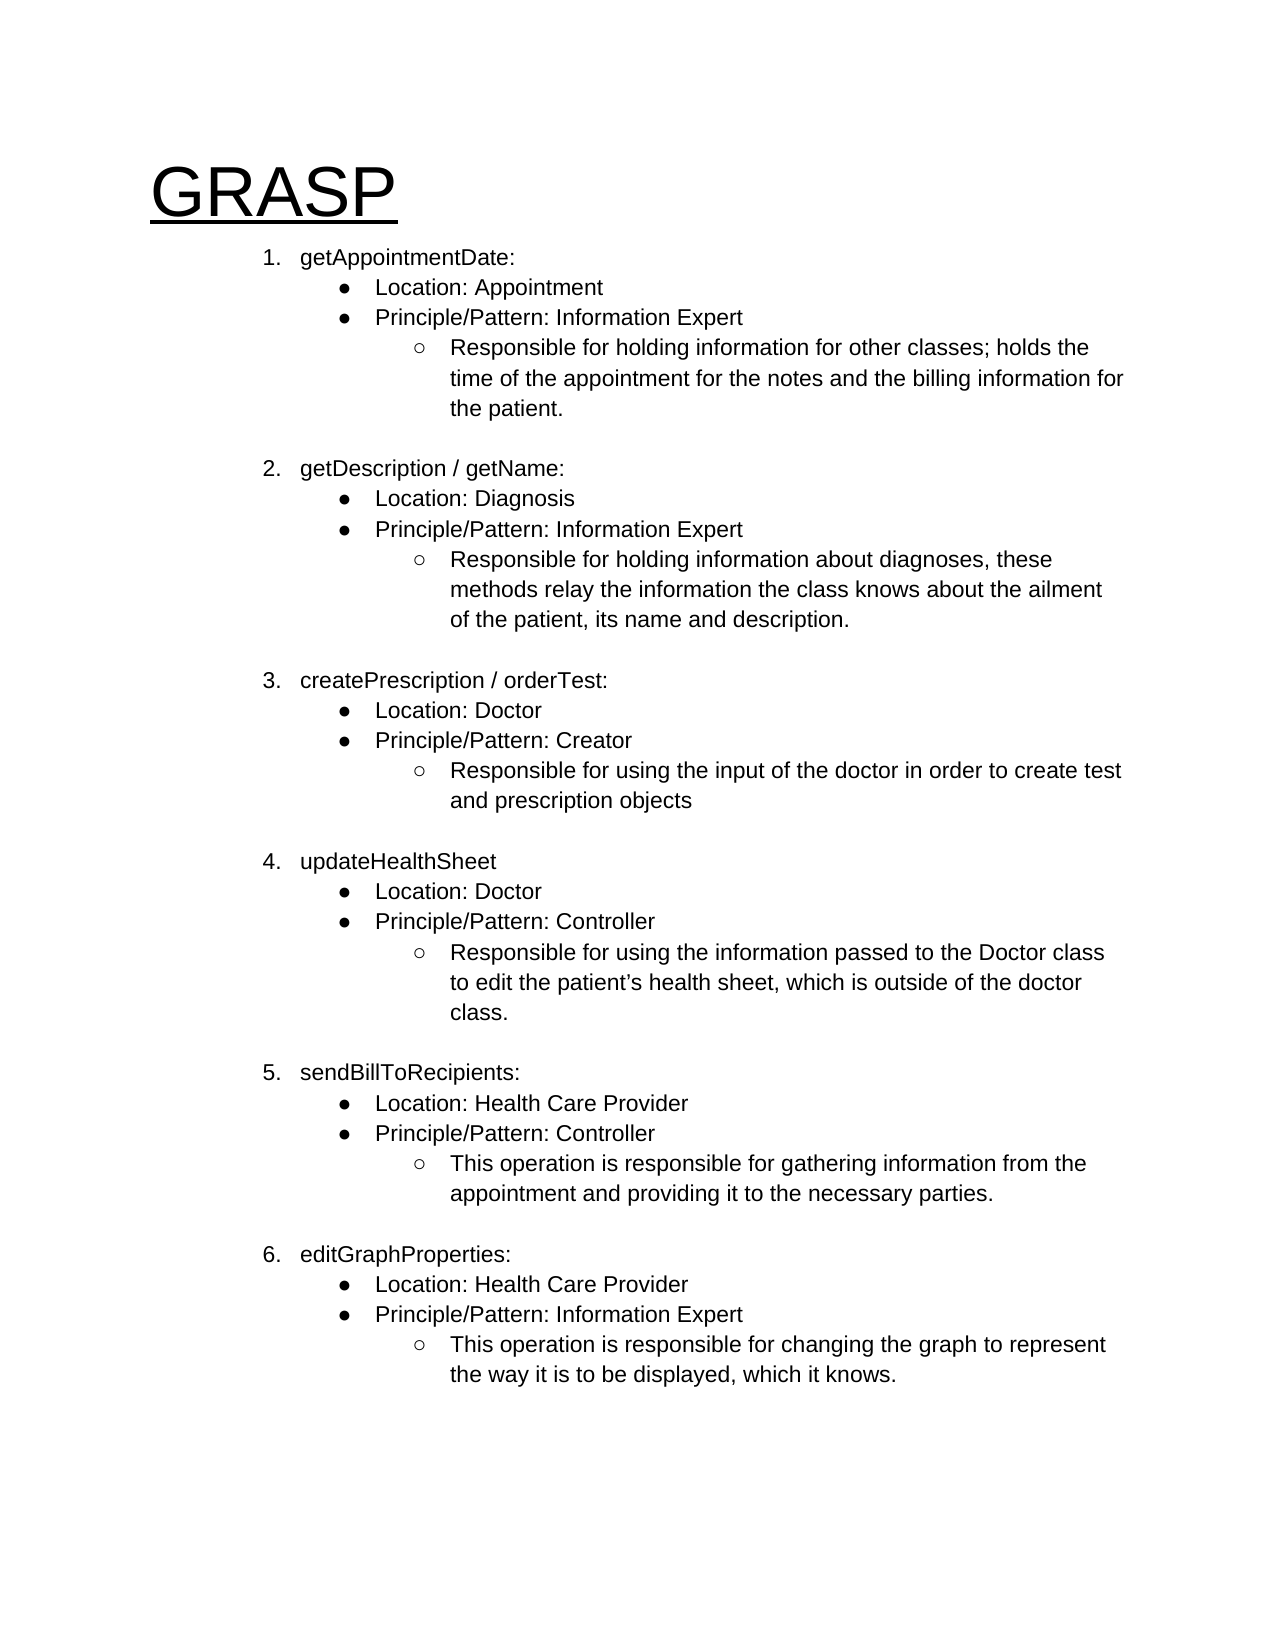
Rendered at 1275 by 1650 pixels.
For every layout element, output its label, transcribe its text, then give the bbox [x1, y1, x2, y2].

list Location: Doctor [337, 878, 1125, 904]
list This operation is responsible for gathering information from the appointment and providing it to the necessary parties. [412, 1150, 1125, 1206]
list editGraphProperties: [262, 1241, 1125, 1267]
list getDescription / getName: [262, 455, 1125, 481]
list sendBillToRecipients: [262, 1059, 1125, 1086]
list Principle/Pattern: Information Expert [337, 516, 1125, 542]
list Location: Health Care Provider [337, 1271, 1125, 1297]
list Principle/Pattern: Controller [337, 1120, 1125, 1146]
list Location: Health Care Provider [337, 1089, 1125, 1116]
list createPrescription / orderTest: [262, 667, 1125, 693]
list Location: Diagnosis [337, 485, 1125, 512]
list Responsible for using the information passed to the Doctor class to edit the patient’s health sheet, which is outside of the doctor class. [412, 938, 1125, 1025]
list Principle/Pattern: Information Expert [337, 304, 1125, 330]
list Principle/Pattern: Controller [337, 908, 1125, 934]
list Principle/Pattern: Information Expert [337, 1301, 1125, 1327]
list getAppointmentDate: [262, 244, 1125, 270]
list Responsible for holding information for other classes; holds the time of the appointment for the notes and the billing information for the patient. [412, 334, 1125, 421]
list This operation is responsible for changing the graph to represent the way it is to be displayed, which it knows. [412, 1331, 1125, 1388]
list Location: Doctor [337, 697, 1125, 723]
text GRASP [150, 150, 1125, 231]
list updateHealthSheet [262, 848, 1125, 874]
list Location: Appointment [337, 274, 1125, 300]
list Responsible for using the input of the doctor in order to create test and prescription objects [412, 757, 1125, 814]
list Principle/Pattern: Creator [337, 727, 1125, 753]
list Responsible for holding information about diagnoses, these methods relay the information the class knows about the ailment of the patient, its name and description. [412, 546, 1125, 632]
